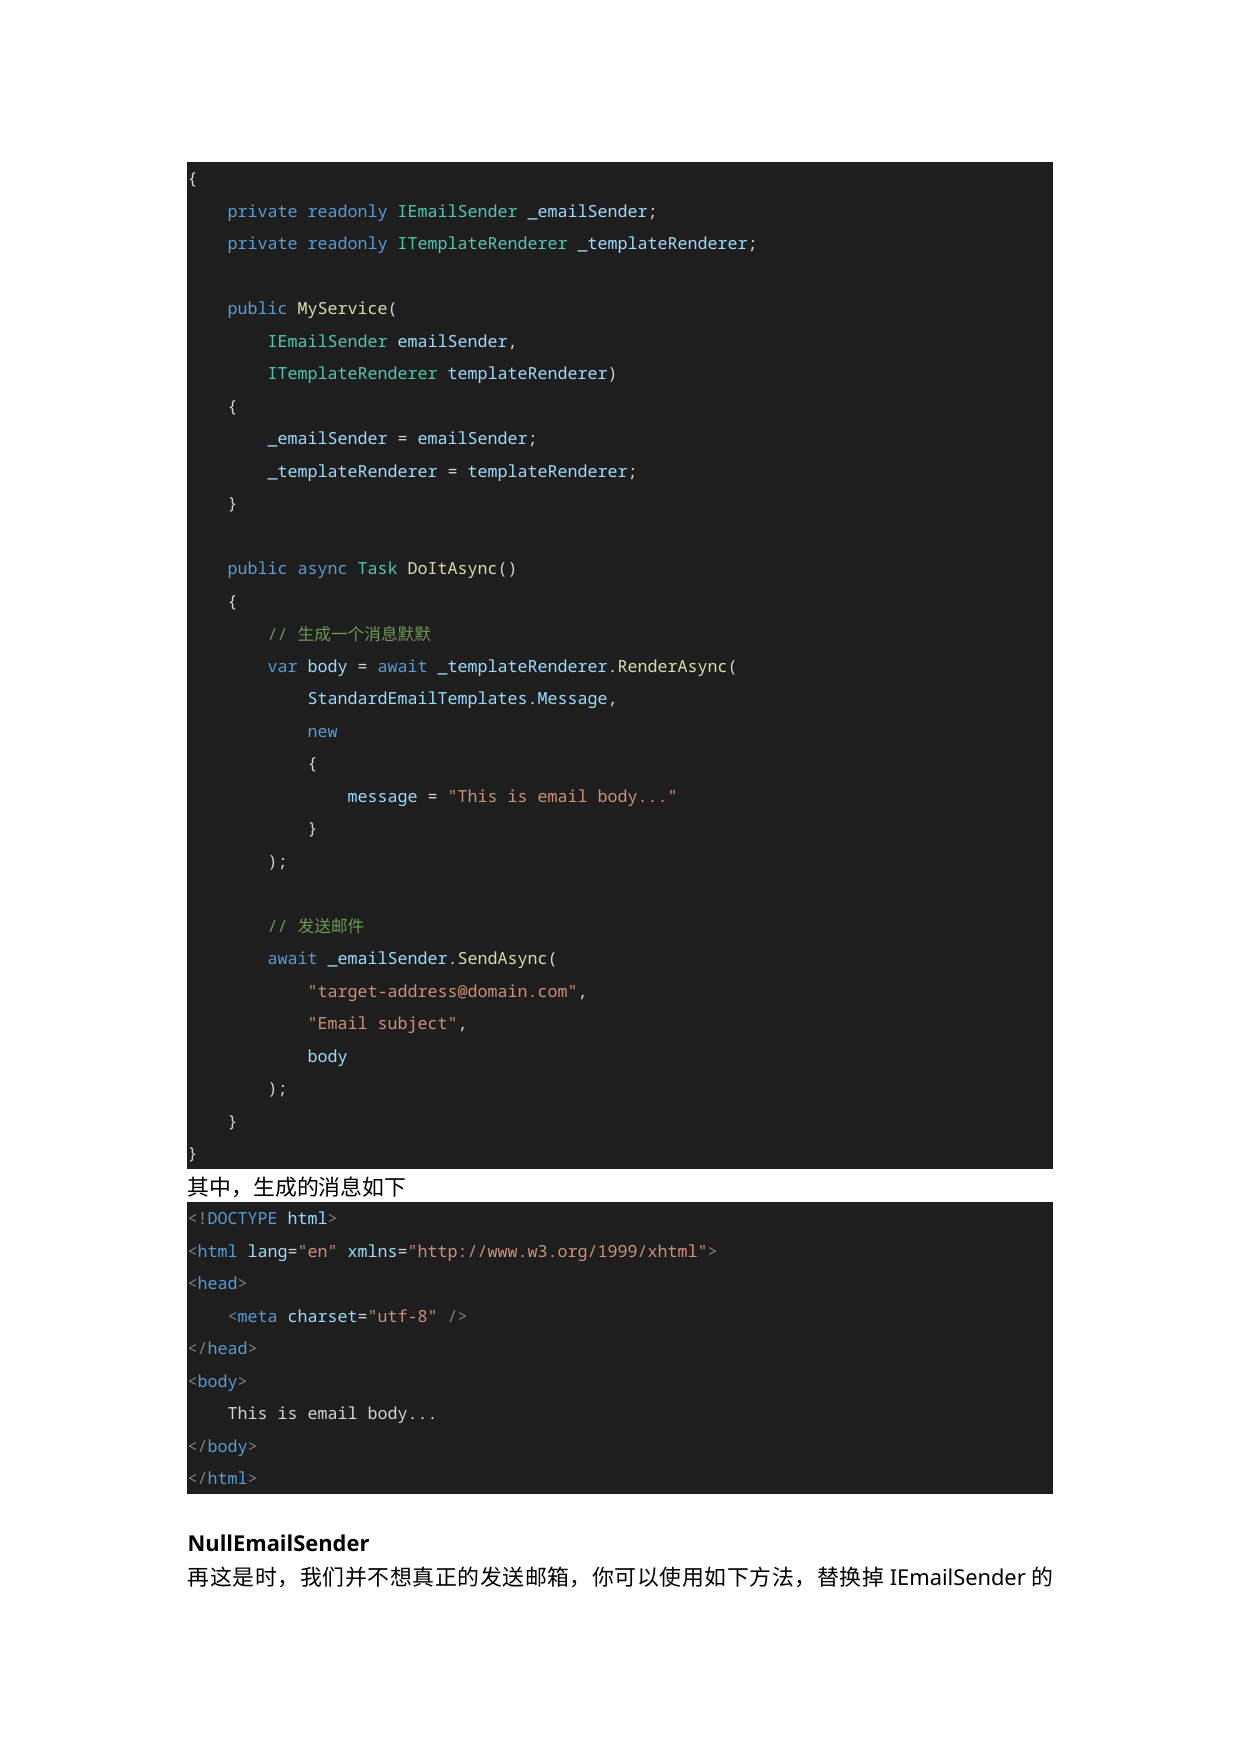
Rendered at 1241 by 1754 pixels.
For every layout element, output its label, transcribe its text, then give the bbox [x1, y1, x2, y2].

text "Email subject", [187, 1007, 1053, 1039]
text var body = await _templateRenderer.RenderAsync( [187, 649, 1053, 682]
text await _emailSender.SendAsync( [187, 942, 1053, 974]
text StandardEmailTemplates.Message, [187, 682, 1053, 714]
text <body> [187, 1364, 1053, 1397]
text <head> [187, 1267, 1053, 1299]
text ITemplateRenderer templateRenderer) [187, 357, 1053, 389]
text } [187, 1104, 1053, 1137]
text private readonly ITemplateRenderer _templateRenderer; [187, 227, 1053, 259]
text IEmailSender emailSender, [187, 324, 1053, 357]
text // 生成一个消息默默 [187, 617, 1053, 649]
text <meta charset="utf-8" /> [187, 1299, 1053, 1332]
text public MyService( [187, 292, 1053, 324]
text <html lang="en" xmlns="http://www.w3.org/1999/xhtml"> [187, 1234, 1053, 1267]
text } [187, 812, 1053, 844]
text ); [187, 844, 1053, 877]
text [187, 1559, 1053, 1592]
text { [187, 162, 1053, 194]
text ); [187, 1072, 1053, 1104]
text private readonly IEmailSender _emailSender; [187, 194, 1053, 227]
text NullEmailSender [187, 1527, 1053, 1559]
text <!DOCTYPE html> [187, 1202, 1053, 1234]
text "target-address@domain.com", [187, 974, 1053, 1007]
text } [187, 487, 1053, 519]
text 其中，生成的消息如下 [187, 1169, 1053, 1202]
text </head> [187, 1332, 1053, 1364]
text public async Task DoItAsync() [187, 552, 1053, 584]
text { [187, 389, 1053, 422]
text </html> [187, 1462, 1053, 1494]
text _templateRenderer = templateRenderer; [187, 454, 1053, 487]
text new [187, 714, 1053, 747]
text _emailSender = emailSender; [187, 422, 1053, 454]
text message = "This is email body..." [187, 779, 1053, 812]
text { [187, 747, 1053, 779]
text } [187, 1137, 1053, 1169]
text </body> [187, 1429, 1053, 1462]
text body [187, 1039, 1053, 1072]
text This is email body... [187, 1397, 1053, 1429]
text // 发送邮件 [187, 909, 1053, 942]
text { [187, 584, 1053, 617]
